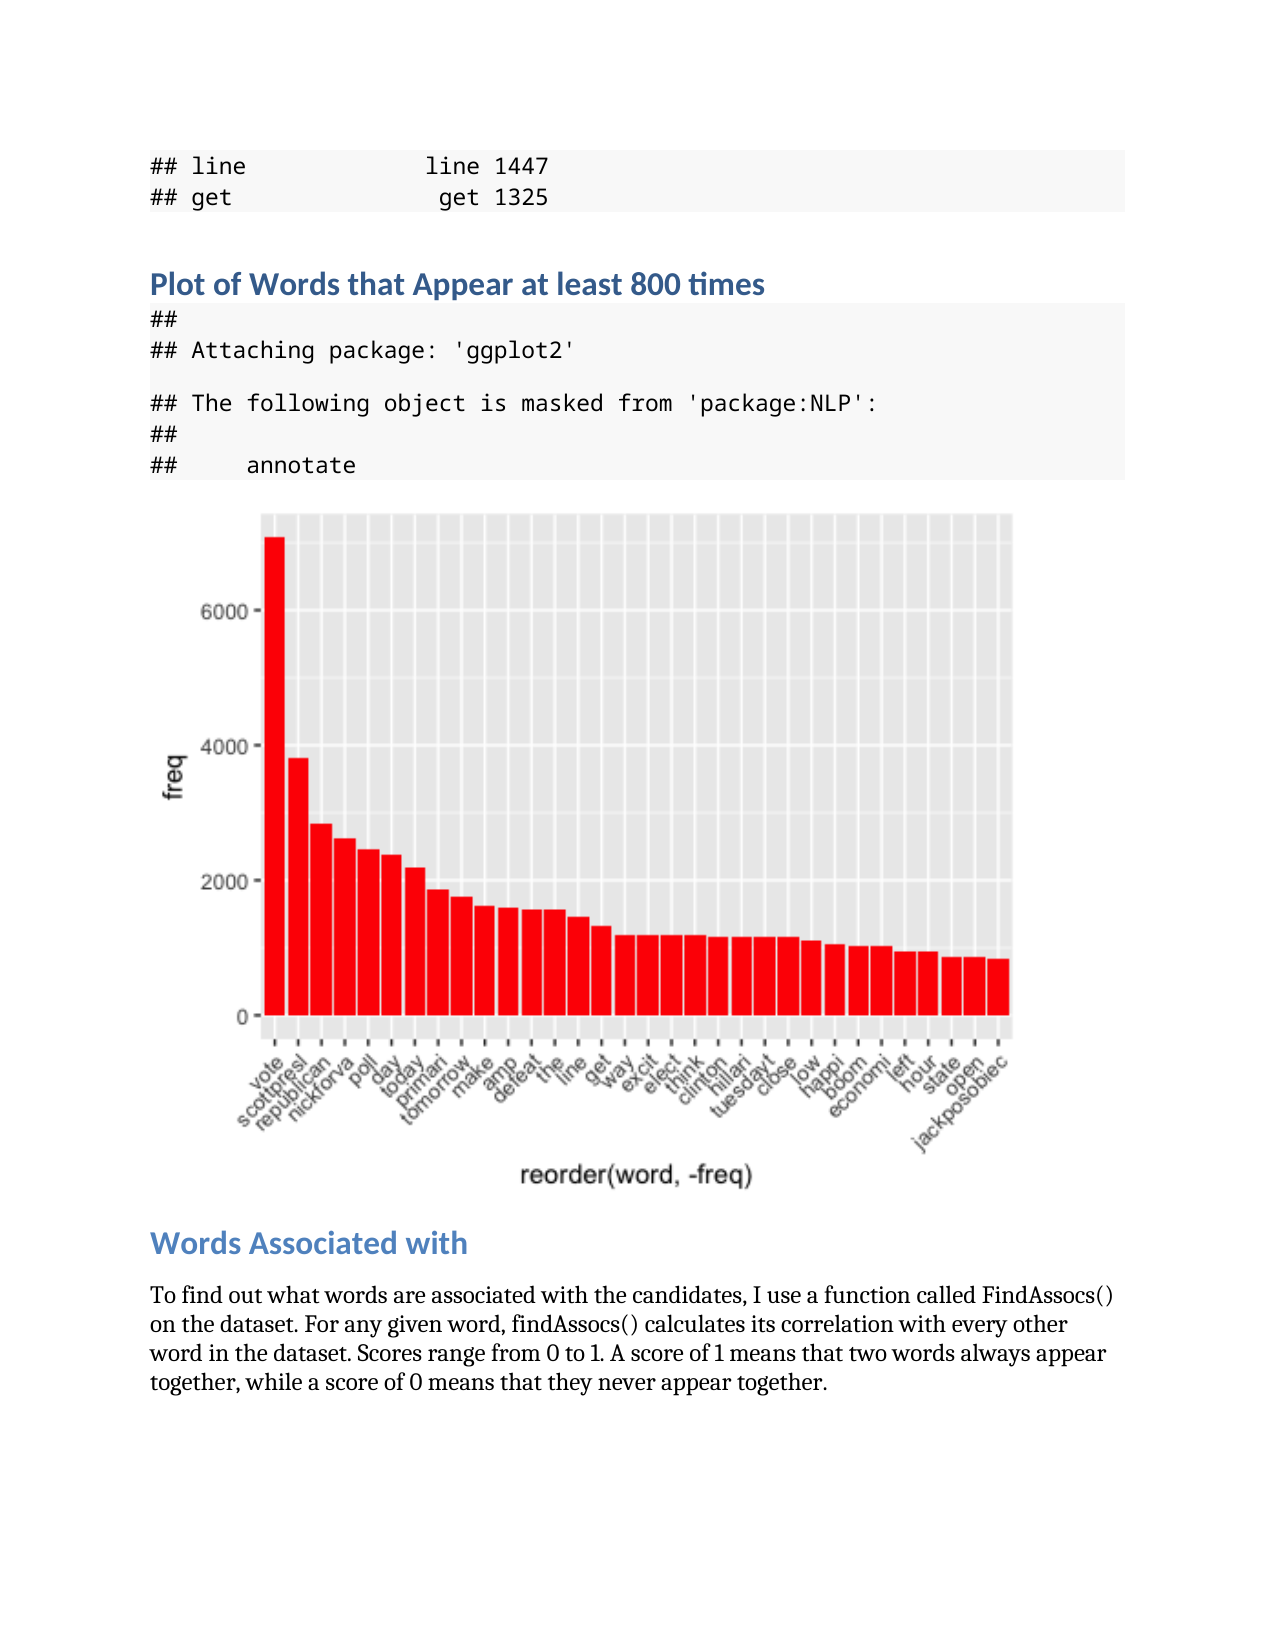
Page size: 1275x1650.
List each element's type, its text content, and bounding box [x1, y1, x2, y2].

picture [150, 501, 1025, 1202]
text ## ## Attaching package: 'ggplot2' [150, 303, 1125, 366]
subtitle Words Associated with [150, 1222, 1125, 1263]
text To find out what words are associated with the candidates, I use a function called FindAssocs() on the dataset. For any given word, findAssocs() calculates its correlation with every other word in the dataset. Scores range from 0 to 1. A score of 1 means that two words always appear together, while a score of 0 means that they never appear together. [150, 1281, 1125, 1396]
text ## The following object is masked from 'package:NLP': ## ## annotate [150, 387, 1125, 480]
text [150, 150, 1125, 212]
subtitle Plot of Words that Appear at least 800 times [150, 262, 1125, 303]
